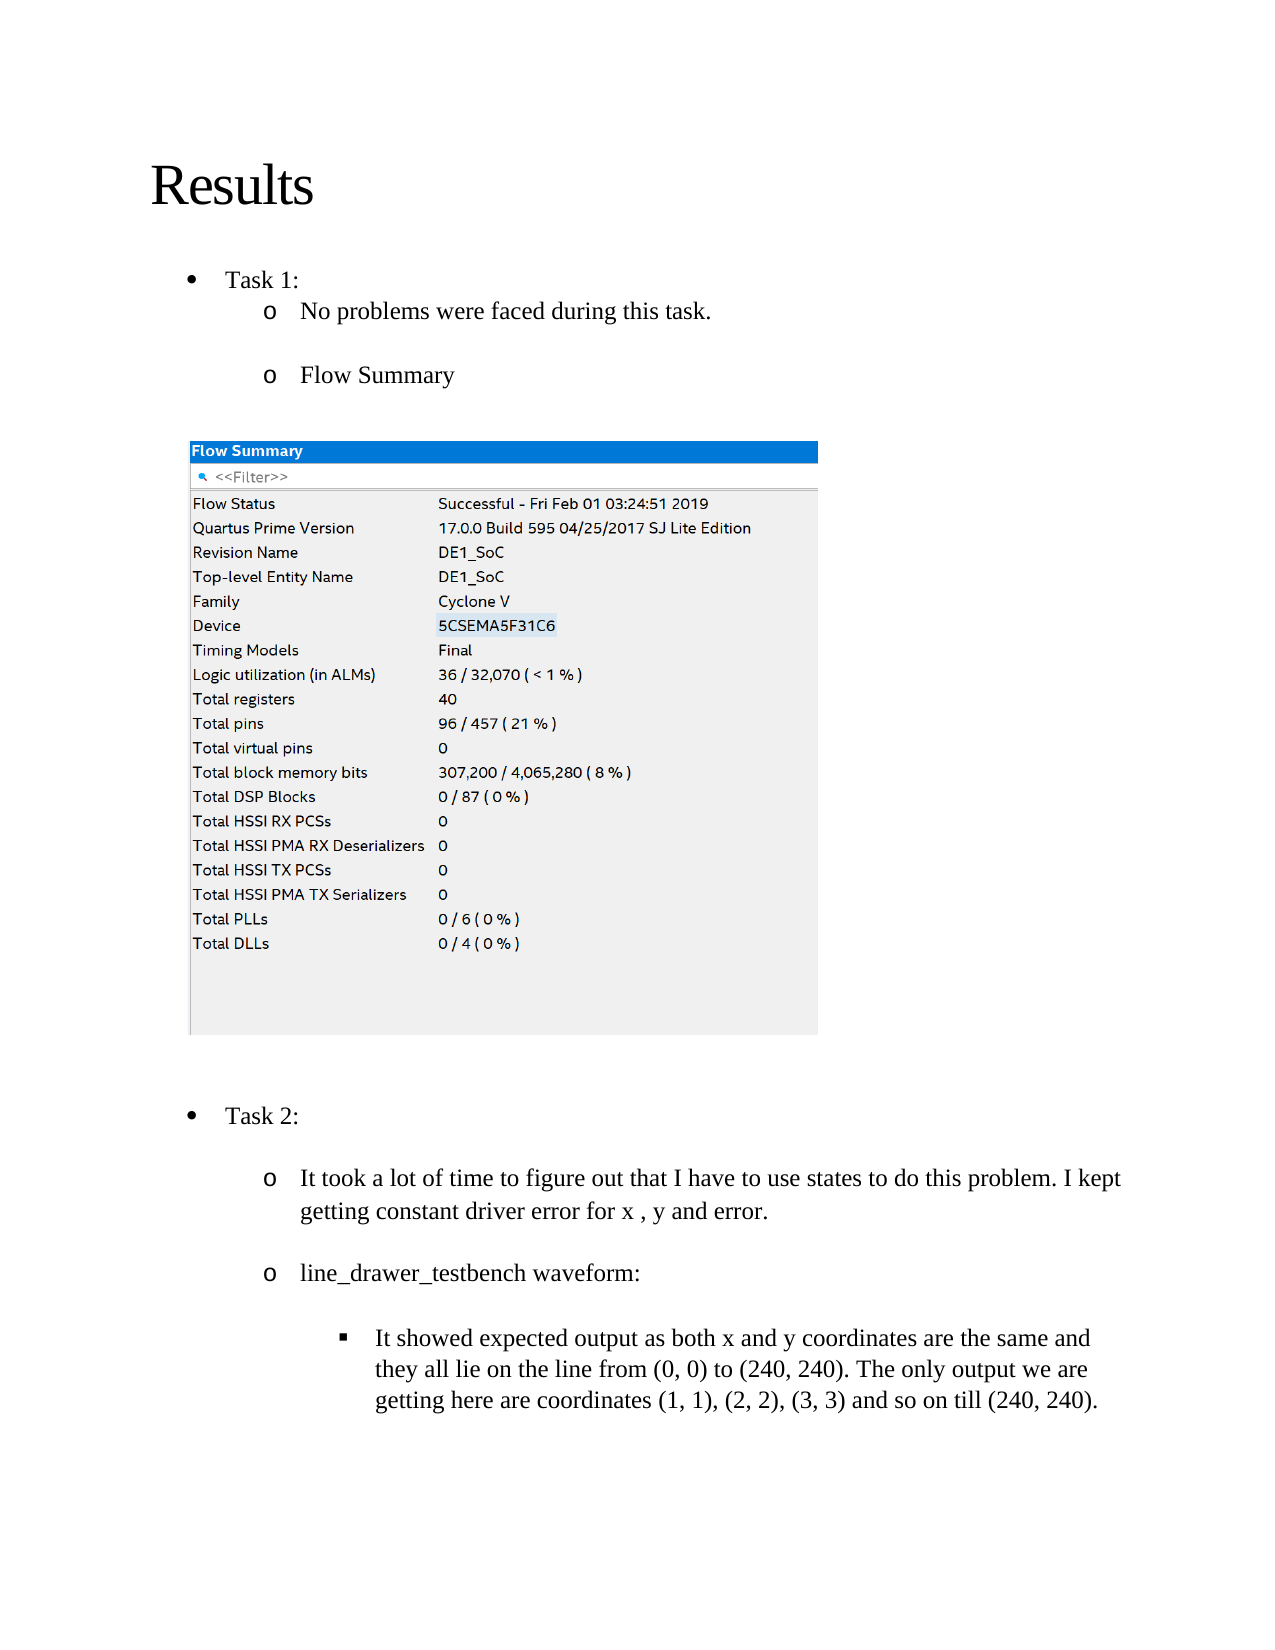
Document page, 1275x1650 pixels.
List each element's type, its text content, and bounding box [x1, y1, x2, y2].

list It showed expected output as both x and y coordinates are the same and they all lie on the line from (0, 0) to (240, 240). The only output we are getting here are coordinates (1, 1), (2, 2), (3, 3) and so on till (240, 240). [337, 1323, 1125, 1414]
picture [187, 441, 818, 1035]
list No problems were faced during this task. [262, 296, 1125, 327]
title Results [150, 150, 1125, 217]
list Task 2: [187, 1101, 1125, 1130]
list Flow Summary [262, 360, 1125, 391]
list It took a lot of time to figure out that I have to use states to do this problem. I kept getting constant driver error for x , y and error. [262, 1163, 1125, 1225]
list line_drawer_testbench waveform: [262, 1258, 1125, 1289]
list Task 1: [187, 265, 1125, 293]
